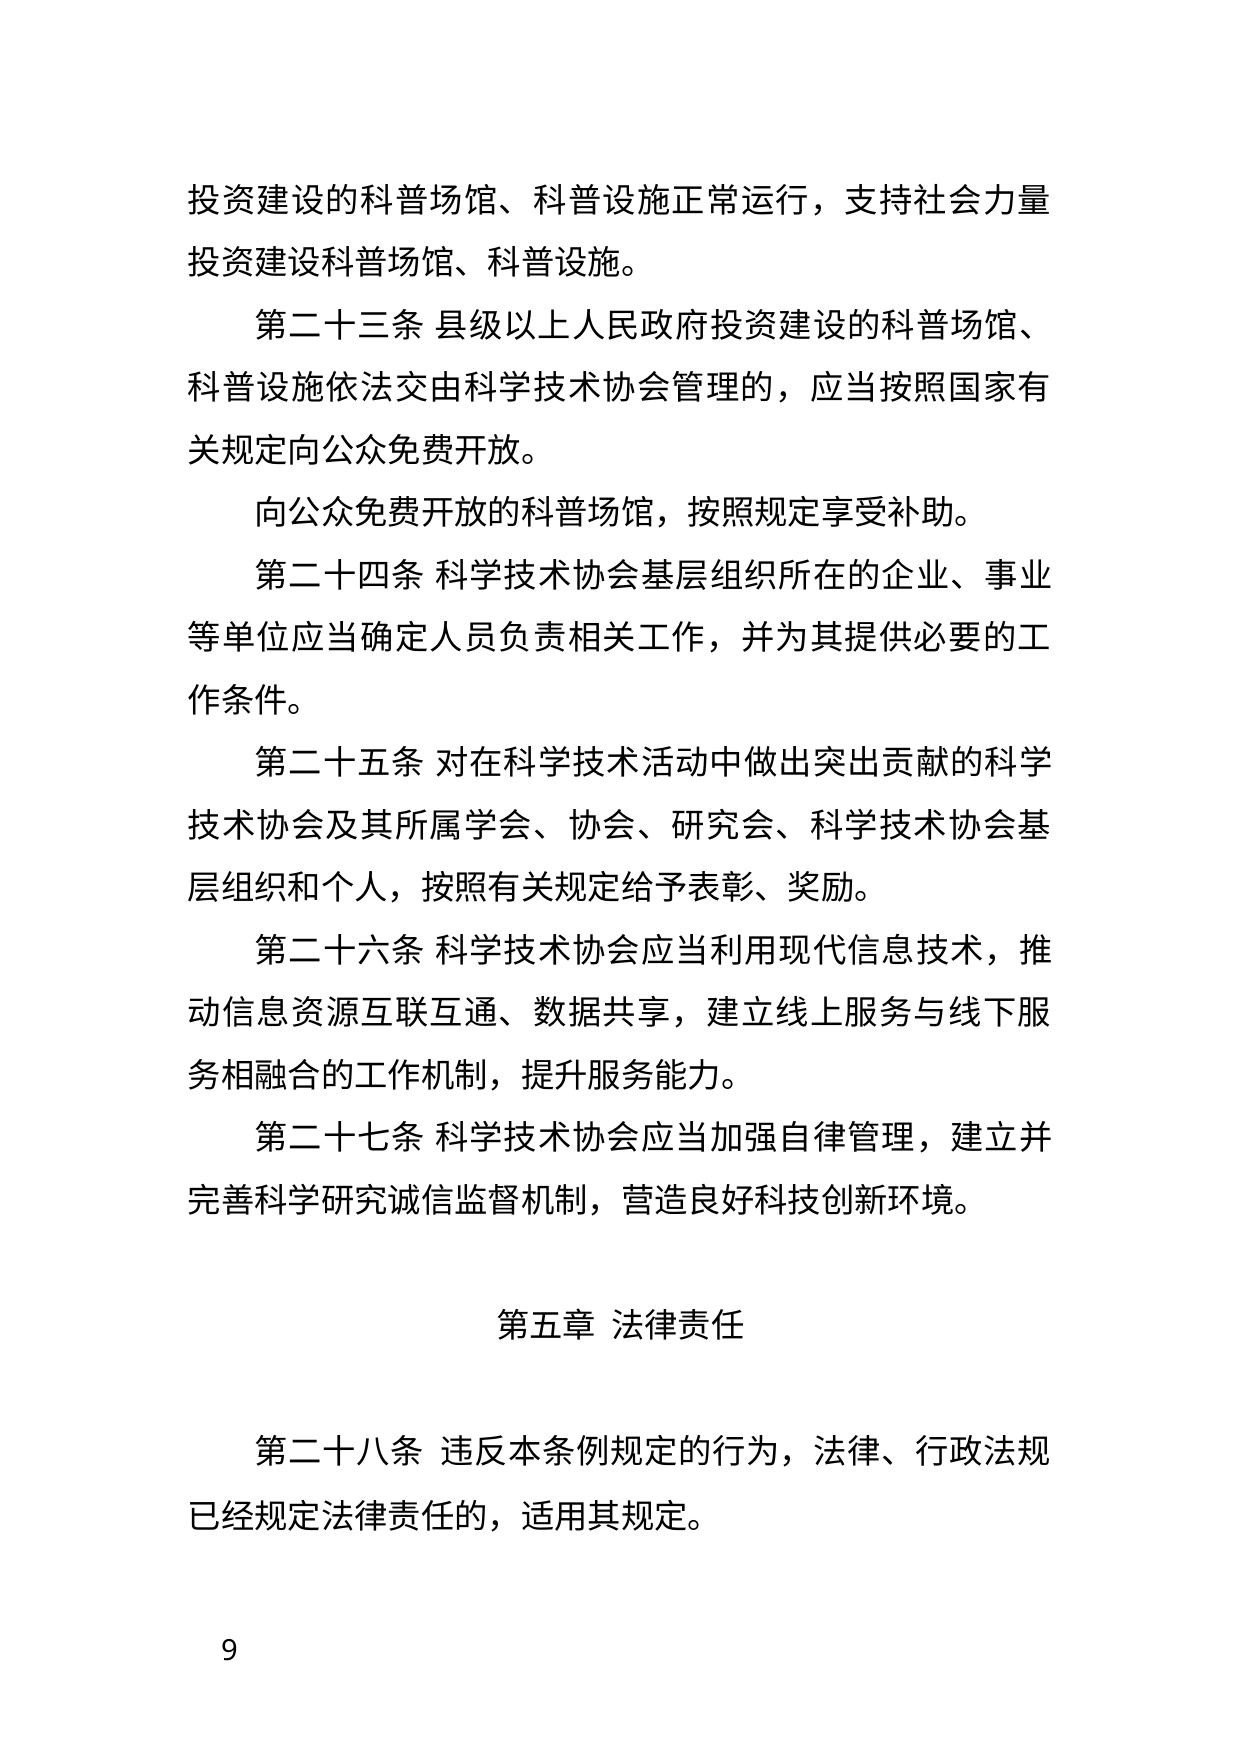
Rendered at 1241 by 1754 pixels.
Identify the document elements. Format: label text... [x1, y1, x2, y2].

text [187, 162, 1053, 287]
text 第二十四条 科学技术协会基层组织所在的企业、事业等单位应当确定人员负责相关工作，并为其提供必要的工作条件。 [187, 537, 1053, 724]
text 第二十七条 科学技术协会应当加强自律管理，建立并完善科学研究诚信监督机制，营造良好科技创新环境。 [187, 1099, 1053, 1224]
text 向公众免费开放的科普场馆，按照规定享受补助。 [187, 474, 1053, 537]
text 第二十五条 对在科学技术活动中做出突出贡献的科学技术协会及其所属学会、协会、研究会、科学技术协会基层组织和个人，按照有关规定给予表彰、奖励。 [187, 724, 1053, 912]
text 第二十三条 县级以上人民政府投资建设的科普场馆、科普设施依法交由科学技术协会管理的，应当按照国家有关规定向公众免费开放。 [187, 287, 1053, 474]
text 第二十八条 违反本条例规定的行为，法律、行政法规已经规定法律责任的，适用其规定。 [187, 1412, 1053, 1541]
text 第二十六条 科学技术协会应当利用现代信息技术，推动信息资源互联互通、数据共享，建立线上服务与线下服务相融合的工作机制，提升服务能力。 [187, 912, 1053, 1099]
text 第五章 法律责任 [187, 1287, 1053, 1349]
